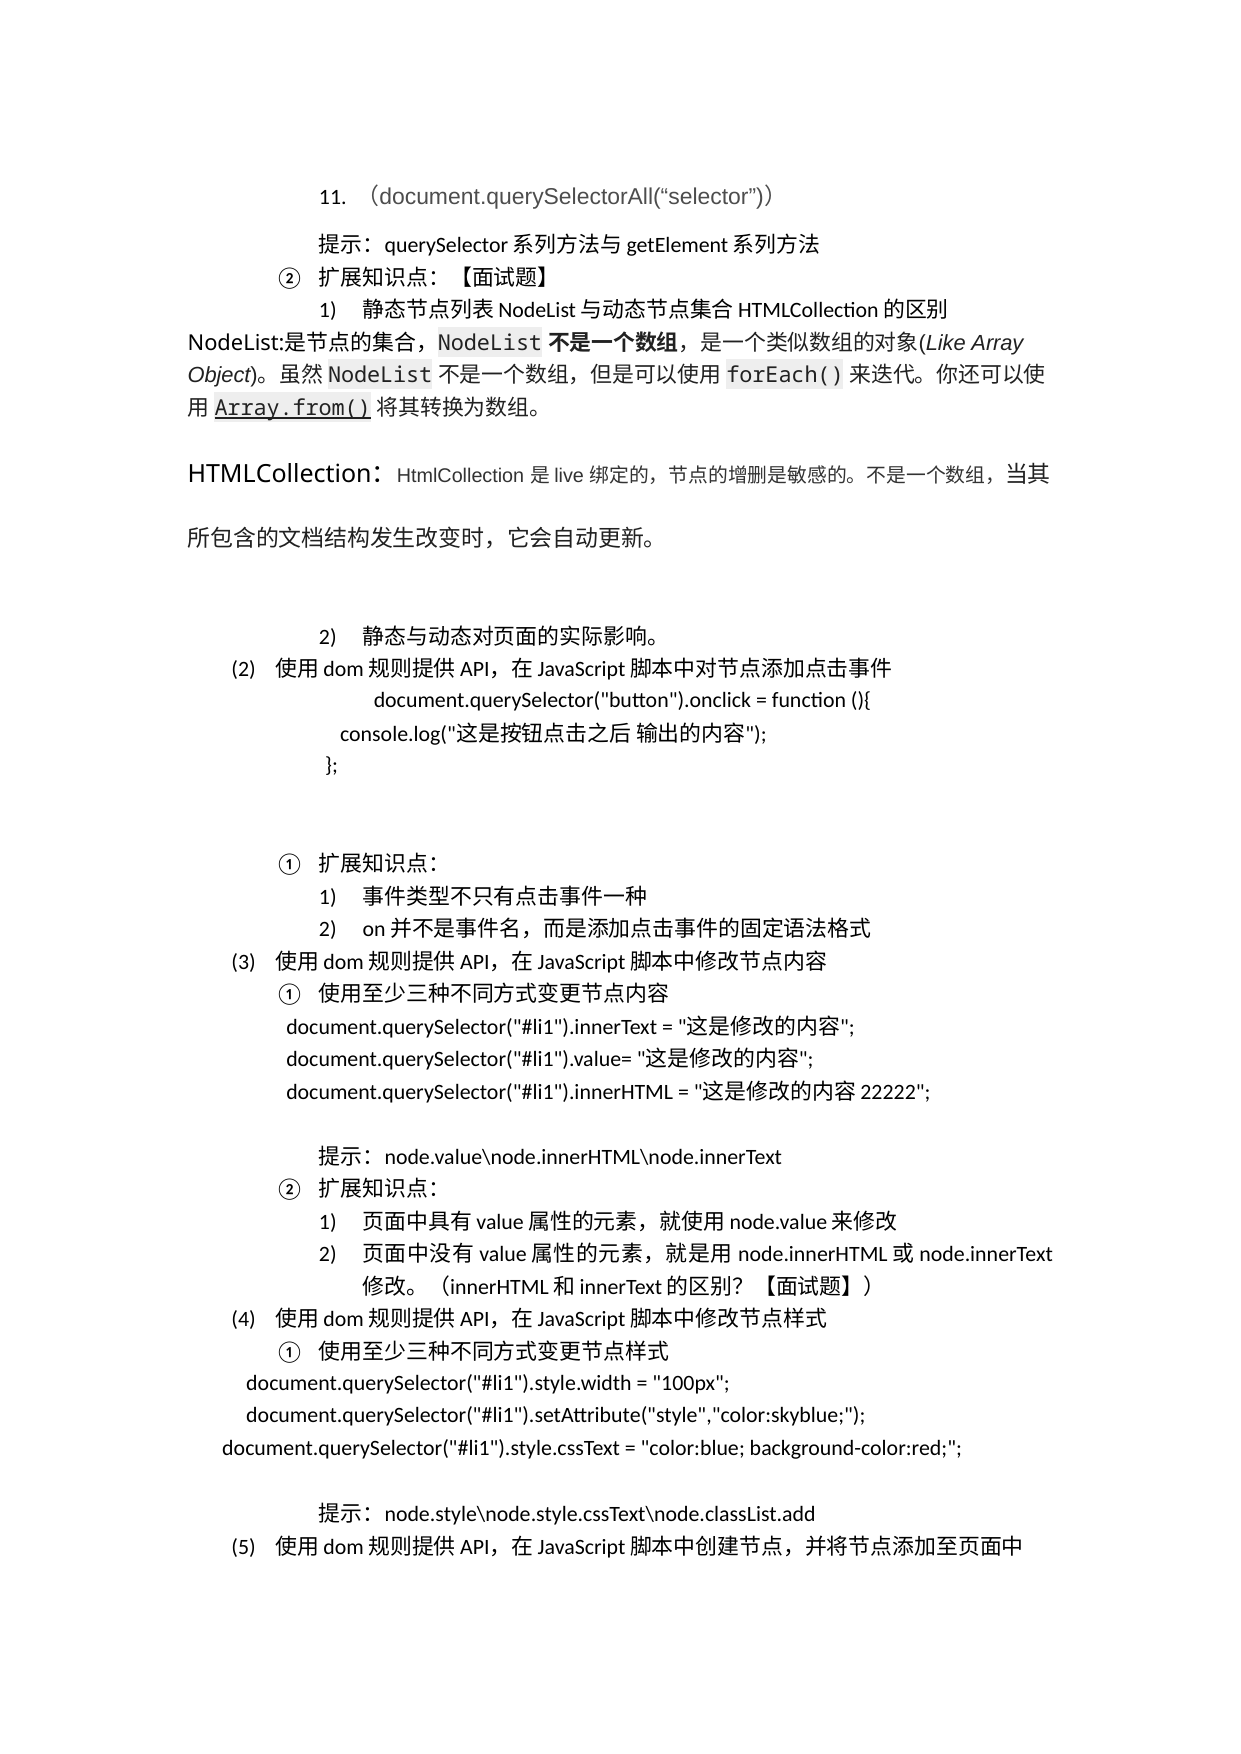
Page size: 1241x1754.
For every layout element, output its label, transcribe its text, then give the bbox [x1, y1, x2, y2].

list 使用至少三种不同方式变更节点样式 [275, 1333, 1053, 1366]
list 扩展知识点： [275, 846, 1053, 878]
list 使用至少三种不同方式变更节点内容 [275, 976, 1053, 1008]
text HTMLCollection：HtmlCollection 是 live 绑定的，节点的增删是敏感的。不是一个数组，当其所包含的文档结构发生改变时，它会自动更新。 [187, 439, 1053, 569]
list 页面中没有value属性的元素，就是用node.innerHTML或node.innerText修改。（innerHTML和innerText的区别？【面试题】） [319, 1236, 1053, 1301]
list document.querySelector("#li1").style.width = "100px"; [231, 1366, 1053, 1398]
list 页面中具有value属性的元素，就使用node.value来修改 [319, 1203, 1053, 1236]
list on并不是事件名，而是添加点击事件的固定语法格式 [319, 911, 1053, 943]
text NodeList:是节点的集合，NodeList 不是一个数组，是一个类似数组的对象(Like Array Object)。虽然 NodeList 不是一个数组，但是可以使用 forEach() 来迭代。你还可以使用 Array.from() 将其转换为数组。 [187, 324, 1053, 422]
list document.querySelector("#li1").innerHTML = "这是修改的内容22222"; [231, 1073, 1053, 1106]
list document.querySelector("#li1").setAttribute("style","color:skyblue;"); [231, 1398, 1053, 1431]
list 静态与动态对页面的实际影响。 [319, 618, 1053, 651]
list 扩展知识点：【面试题】 [275, 259, 1053, 292]
text 提示：node.value\node.innerHTML\node.innerText [319, 1138, 1053, 1171]
text document.querySelector("#li1").style.cssText = "color:blue; background-color:red;"; [187, 1431, 1053, 1463]
text 提示：node.style\node.style.cssText\node.classList.add [319, 1496, 1053, 1528]
list 扩展知识点： [275, 1171, 1053, 1203]
list （document.querySelectorAll(“selector”)） [319, 162, 1053, 227]
list document.querySelector("button").onclick = function (){ [231, 683, 1053, 716]
list console.log("这是按钮点击之后 输出的内容"); [231, 716, 1053, 748]
list 使用dom规则提供API，在JavaScript脚本中对节点添加点击事件 [231, 651, 1053, 683]
list 事件类型不只有点击事件一种 [319, 878, 1053, 911]
text 提示：querySelector系列方法与getElement系列方法 [319, 227, 1053, 259]
list 使用dom规则提供API，在JavaScript脚本中创建节点，并将节点添加至页面中 [231, 1528, 1053, 1561]
list document.querySelector("#li1").value= "这是修改的内容"; [231, 1041, 1053, 1073]
list document.querySelector("#li1").innerText = "这是修改的内容"; [231, 1008, 1053, 1041]
list 使用dom规则提供API，在JavaScript脚本中修改节点内容 [231, 943, 1053, 976]
list 静态节点列表NodeList与动态节点集合HTMLCollection的区别 [319, 292, 1053, 324]
list 使用dom规则提供API，在JavaScript脚本中修改节点样式 [231, 1301, 1053, 1333]
list }; [231, 748, 1053, 781]
